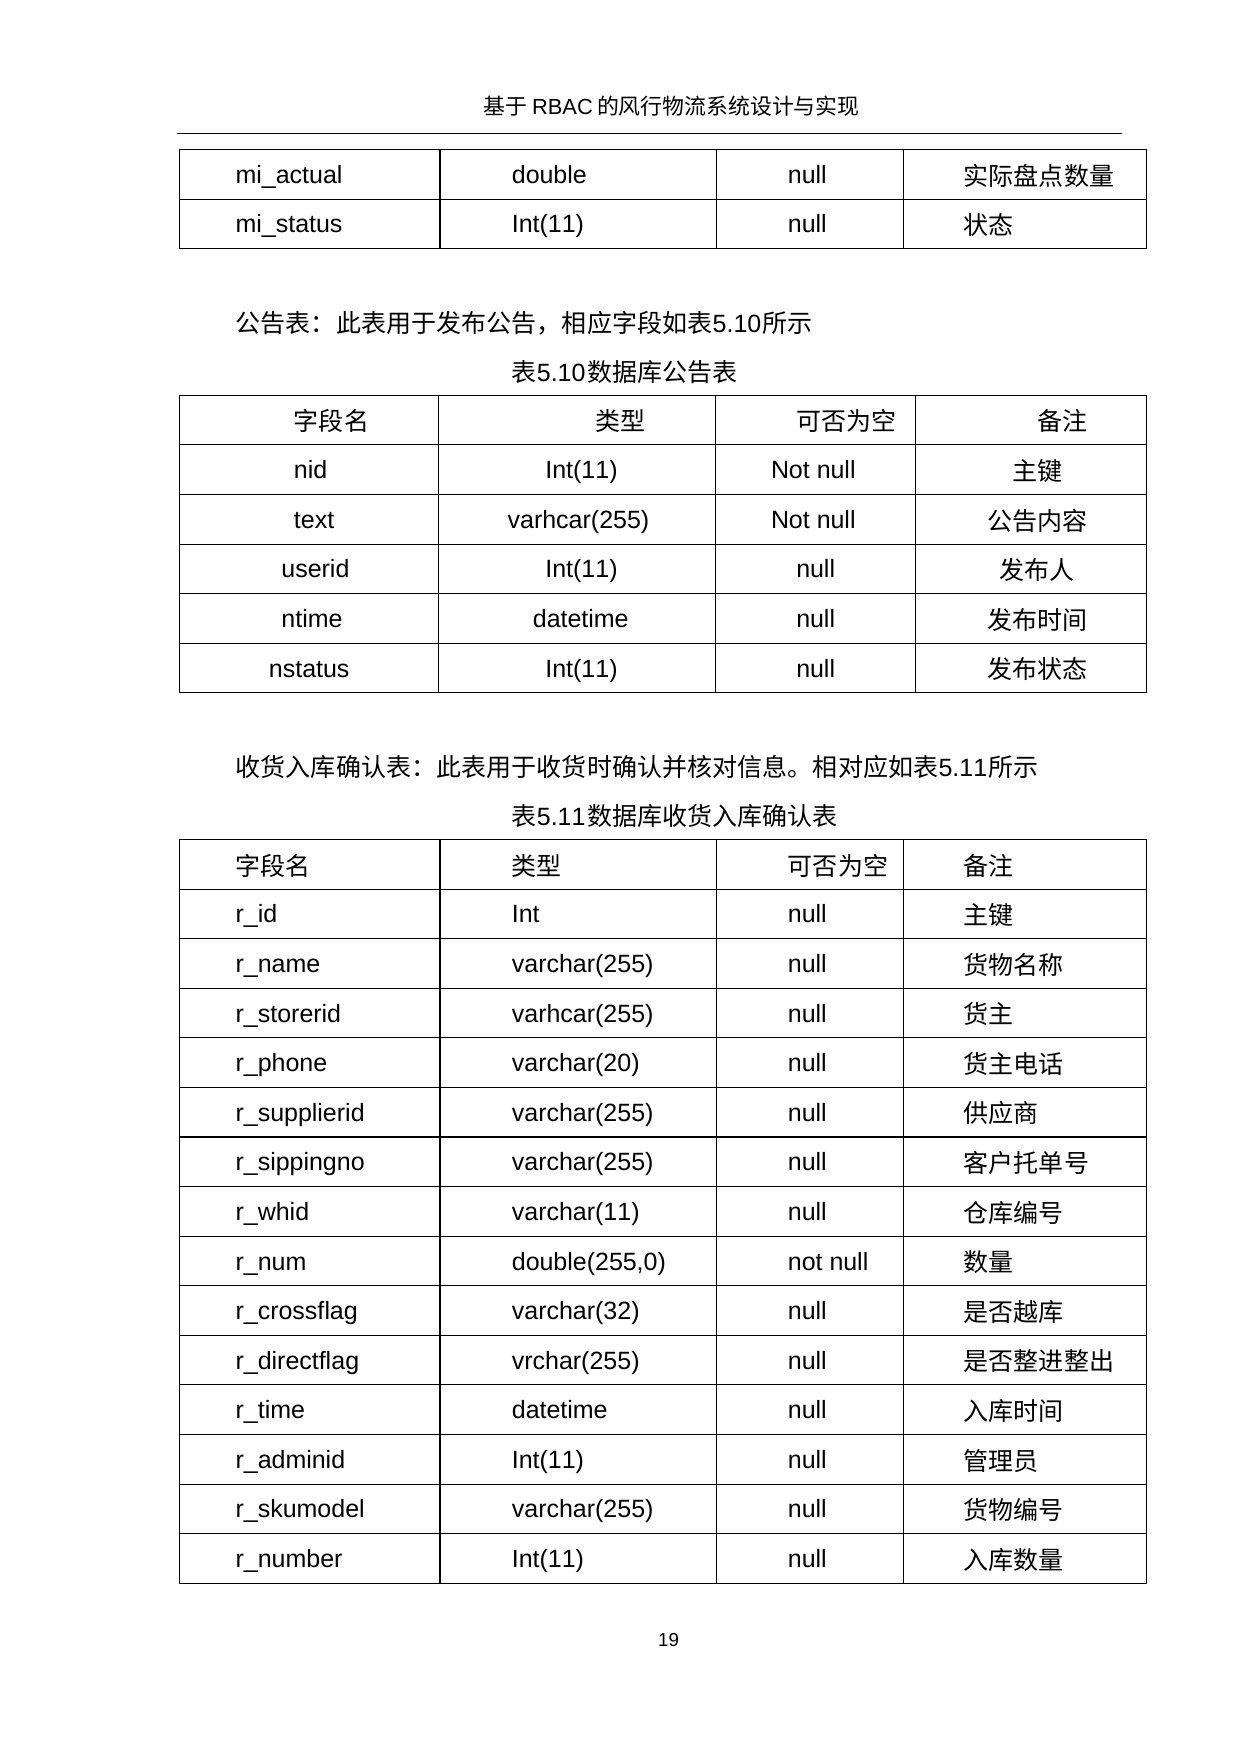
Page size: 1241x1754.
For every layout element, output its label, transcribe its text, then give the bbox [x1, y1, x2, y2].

table_cell r_id [180, 890, 439, 938]
table_cell null [717, 1485, 903, 1533]
table_cell varchar(32) [441, 1286, 716, 1335]
table_cell vrchar(255) [441, 1336, 716, 1384]
table_cell null [717, 1385, 903, 1434]
table_cell r_directflag [180, 1336, 439, 1384]
table_cell nid [180, 445, 438, 494]
table_cell varchar(255) [441, 1485, 716, 1533]
table_cell null [716, 644, 915, 692]
table_cell double [441, 150, 716, 198]
table_cell null [717, 1336, 903, 1384]
table_cell 实际盘点数量 [904, 150, 1146, 198]
table_cell userid [180, 545, 438, 593]
table_cell null [717, 1286, 903, 1335]
table_cell double(255,0) [441, 1237, 716, 1285]
table_cell null [717, 1088, 903, 1136]
text 表5.10数据库公告表 [448, 346, 1114, 395]
table_cell varhcar(255) [441, 989, 716, 1037]
table_cell r_crossflag [180, 1286, 439, 1335]
table_cell datetime [441, 1385, 716, 1434]
table_cell Int(11) [439, 445, 715, 494]
table_cell null [717, 1187, 903, 1236]
table_cell Int(11) [439, 644, 715, 692]
table_cell r_supplierid [180, 1088, 439, 1136]
table_cell not null [717, 1237, 903, 1285]
table_cell Not null [716, 445, 915, 494]
table_cell r_phone [180, 1038, 439, 1087]
table_cell null [717, 989, 903, 1037]
table_cell varchar(255) [441, 1088, 716, 1136]
table_cell ntime [180, 594, 438, 643]
table_cell r_time [180, 1385, 439, 1434]
table_cell r_adminid [180, 1435, 439, 1483]
table_cell mi_status [180, 200, 439, 248]
table_cell Int(11) [439, 545, 715, 593]
table_cell Int [441, 890, 716, 938]
table_cell 发布时间 [916, 594, 1146, 643]
table_cell mi_actual [180, 150, 439, 198]
table_cell null [717, 200, 903, 248]
table_cell null [717, 890, 903, 938]
table_cell 货主 [904, 989, 1146, 1037]
table_cell Int(11) [441, 200, 716, 248]
table_cell null [717, 1138, 903, 1186]
table_cell Int(11) [441, 1534, 716, 1583]
table_cell 数量 [904, 1237, 1146, 1285]
table_cell 发布状态 [916, 644, 1146, 692]
table_header 类型 [441, 840, 716, 888]
table_cell Not null [716, 495, 915, 543]
table_cell 公告内容 [916, 495, 1146, 543]
table_cell null [717, 939, 903, 988]
table_cell 主键 [904, 890, 1146, 938]
table_cell 是否越库 [904, 1286, 1146, 1335]
table_cell r_num [180, 1237, 439, 1285]
table_cell varhcar(255) [439, 495, 715, 543]
table_cell null [717, 1435, 903, 1483]
text 收货入库确认表：此表用于收货时确认并核对信息。相对应如表5.11所示 [185, 742, 1114, 790]
table_cell null [717, 1038, 903, 1087]
table_cell 入库数量 [904, 1534, 1146, 1583]
table_cell null [716, 594, 915, 643]
table_cell varchar(255) [441, 1138, 716, 1186]
table_cell 状态 [904, 200, 1146, 248]
text 表5.11数据库收货入库确认表 [448, 790, 1114, 839]
table_cell 货物编号 [904, 1485, 1146, 1533]
table_header 字段名 [180, 396, 438, 444]
table_cell r_skumodel [180, 1485, 439, 1533]
table_header 类型 [439, 396, 715, 444]
table_cell r_storerid [180, 989, 439, 1037]
table_cell null [717, 1534, 903, 1583]
table_cell 管理员 [904, 1435, 1146, 1483]
table_cell 供应商 [904, 1088, 1146, 1136]
table_cell null [717, 150, 903, 198]
table_header 备注 [916, 396, 1146, 444]
table_cell 是否整进整出 [904, 1336, 1146, 1384]
table_cell r_number [180, 1534, 439, 1583]
table_cell nstatus [180, 644, 438, 692]
table_header 可否为空 [717, 840, 903, 888]
table_cell 货物名称 [904, 939, 1146, 988]
table_header 备注 [904, 840, 1146, 888]
table_cell r_name [180, 939, 439, 988]
table_cell 主键 [916, 445, 1146, 494]
table_cell 客户托单号 [904, 1138, 1146, 1186]
table_cell varchar(20) [441, 1038, 716, 1087]
table_cell datetime [439, 594, 715, 643]
table_cell Int(11) [441, 1435, 716, 1483]
table_cell varchar(11) [441, 1187, 716, 1236]
table_cell 货主电话 [904, 1038, 1146, 1087]
table_cell 入库时间 [904, 1385, 1146, 1434]
table_cell 仓库编号 [904, 1187, 1146, 1236]
table_cell 发布人 [916, 545, 1146, 593]
table_cell text [180, 495, 438, 543]
table_header 字段名 [180, 840, 439, 888]
table_cell varchar(255) [441, 939, 716, 988]
text 公告表：此表用于发布公告，相应字段如表5.10所示 [185, 298, 1114, 346]
table_header 可否为空 [716, 396, 915, 444]
table_cell null [716, 545, 915, 593]
table_cell r_sippingno [180, 1138, 439, 1186]
table_cell r_whid [180, 1187, 439, 1236]
